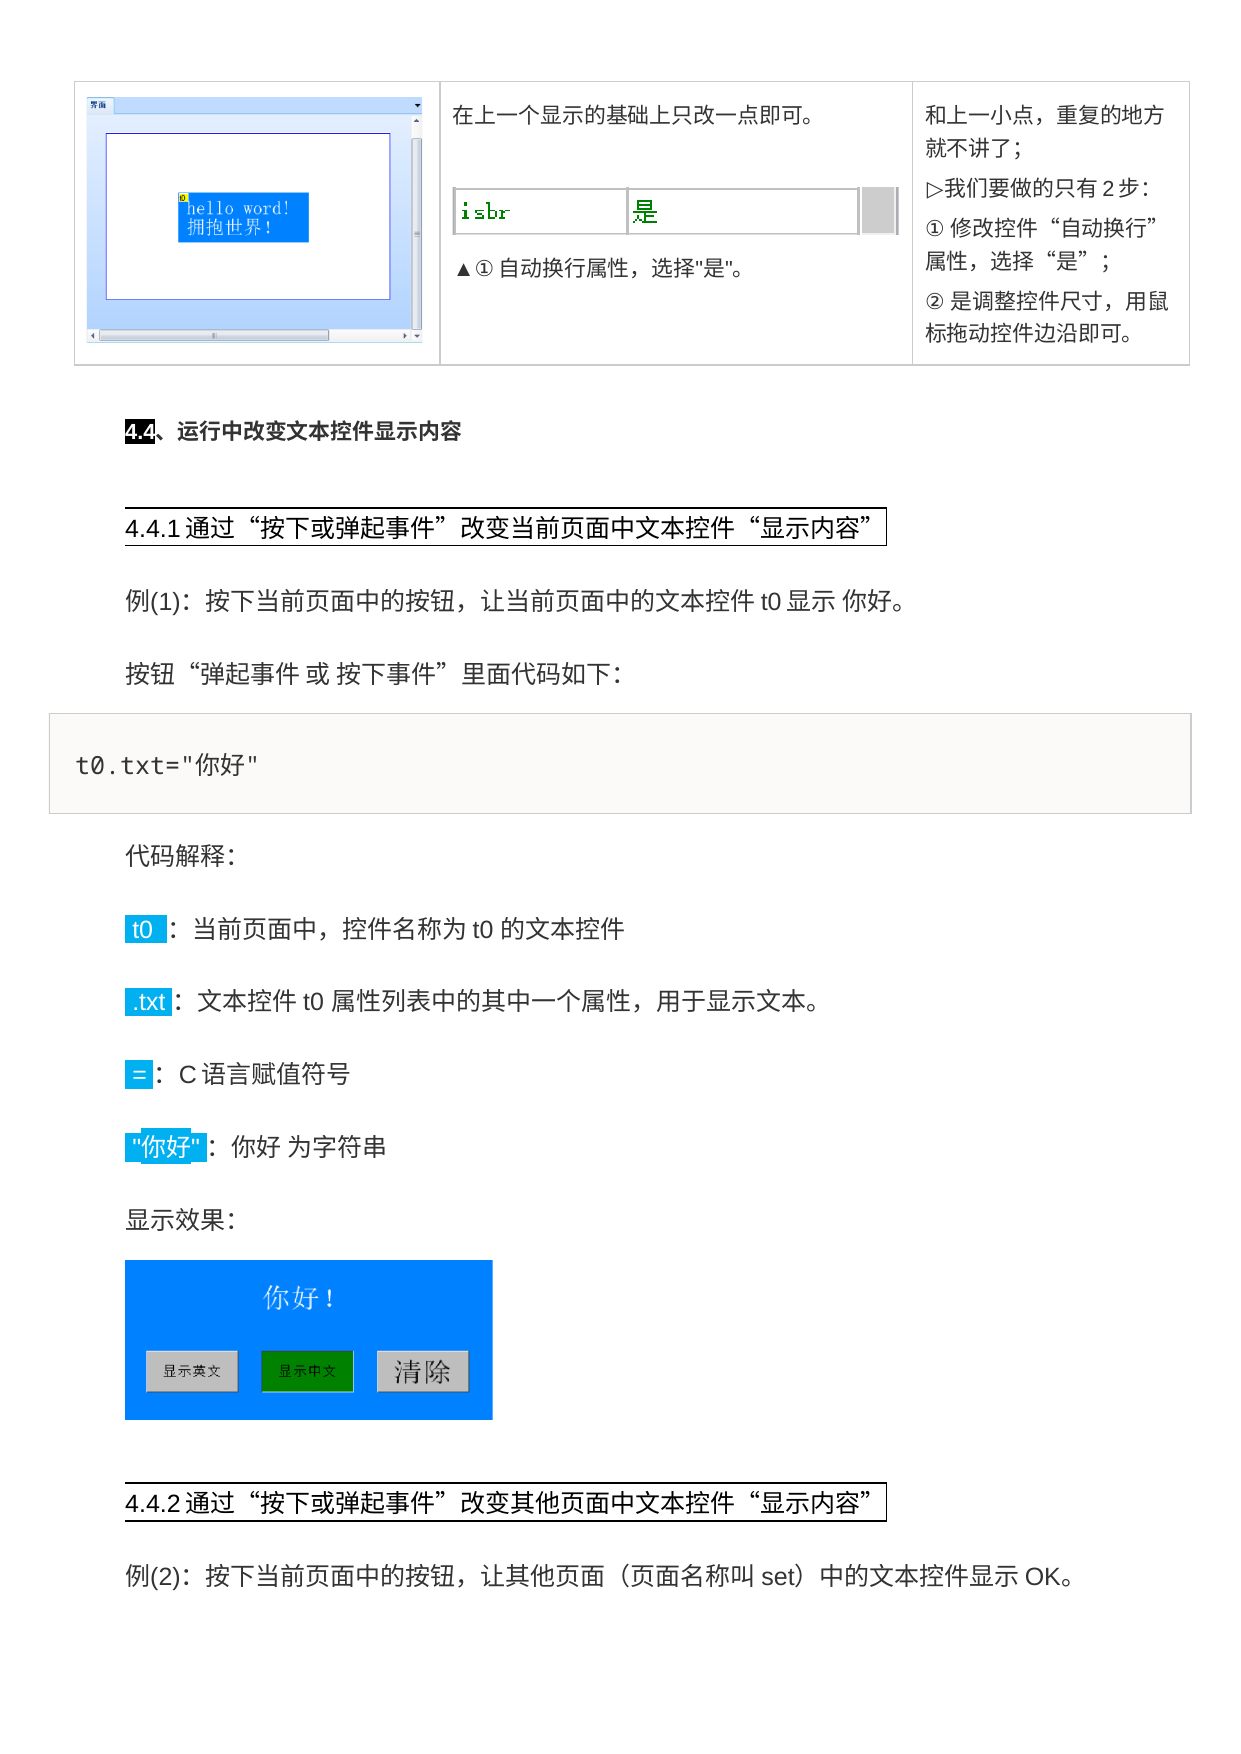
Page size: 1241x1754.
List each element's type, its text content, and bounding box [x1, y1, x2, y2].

text t0.txt="你好" [50, 714, 1190, 813]
text 4.4、运行中改变文本控件显示内容 [75, 413, 1165, 446]
text 显示效果： [75, 1186, 1165, 1251]
table_cell [75, 82, 439, 364]
text .txt ：文本控件 t0 属性列表中的其中一个属性，用于显示文本。 [75, 967, 1165, 1032]
text 例(2)：按下当前页面中的按钮，让其他页面（页面名称叫 set）中的文本控件显示OK。 [75, 1542, 1165, 1607]
table_cell 在上一个显示的基础上只改一点即可。 ▲①自动换行属性，选择"是"。 [441, 82, 912, 364]
table_cell 和上一小点，重复的地方就不讲了； ▷我们要做的只有2步： ① 修改控件“自动换行”属性，选择“是”； ② 是调整控件尺寸，用鼠标拖动控件边沿即可。 [913, 82, 1189, 364]
text 4.4.2通过“按下或弹起事件”改变其他页面中文本控件“显示内容” [75, 1469, 1165, 1534]
text 4.4.1通过“按下或弹起事件”改变当前页面中文本控件“显示内容” [75, 494, 1165, 559]
text t0 ：当前页面中，控件名称为 t0 的文本控件 [75, 895, 1165, 960]
text = ：C语言赋值符号 [75, 1040, 1165, 1105]
text 例(1)：按下当前页面中的按钮，让当前页面中的文本控件t0显示 你好。 [75, 567, 1165, 632]
text 代码解释： [75, 822, 1165, 887]
text "你好" ：你好 为字符串 [75, 1113, 1165, 1178]
picture [86, 97, 423, 343]
picture [125, 1260, 493, 1420]
picture [452, 187, 899, 235]
text 按钮“弹起事件 或 按下事件”里面代码如下： [75, 640, 1165, 705]
